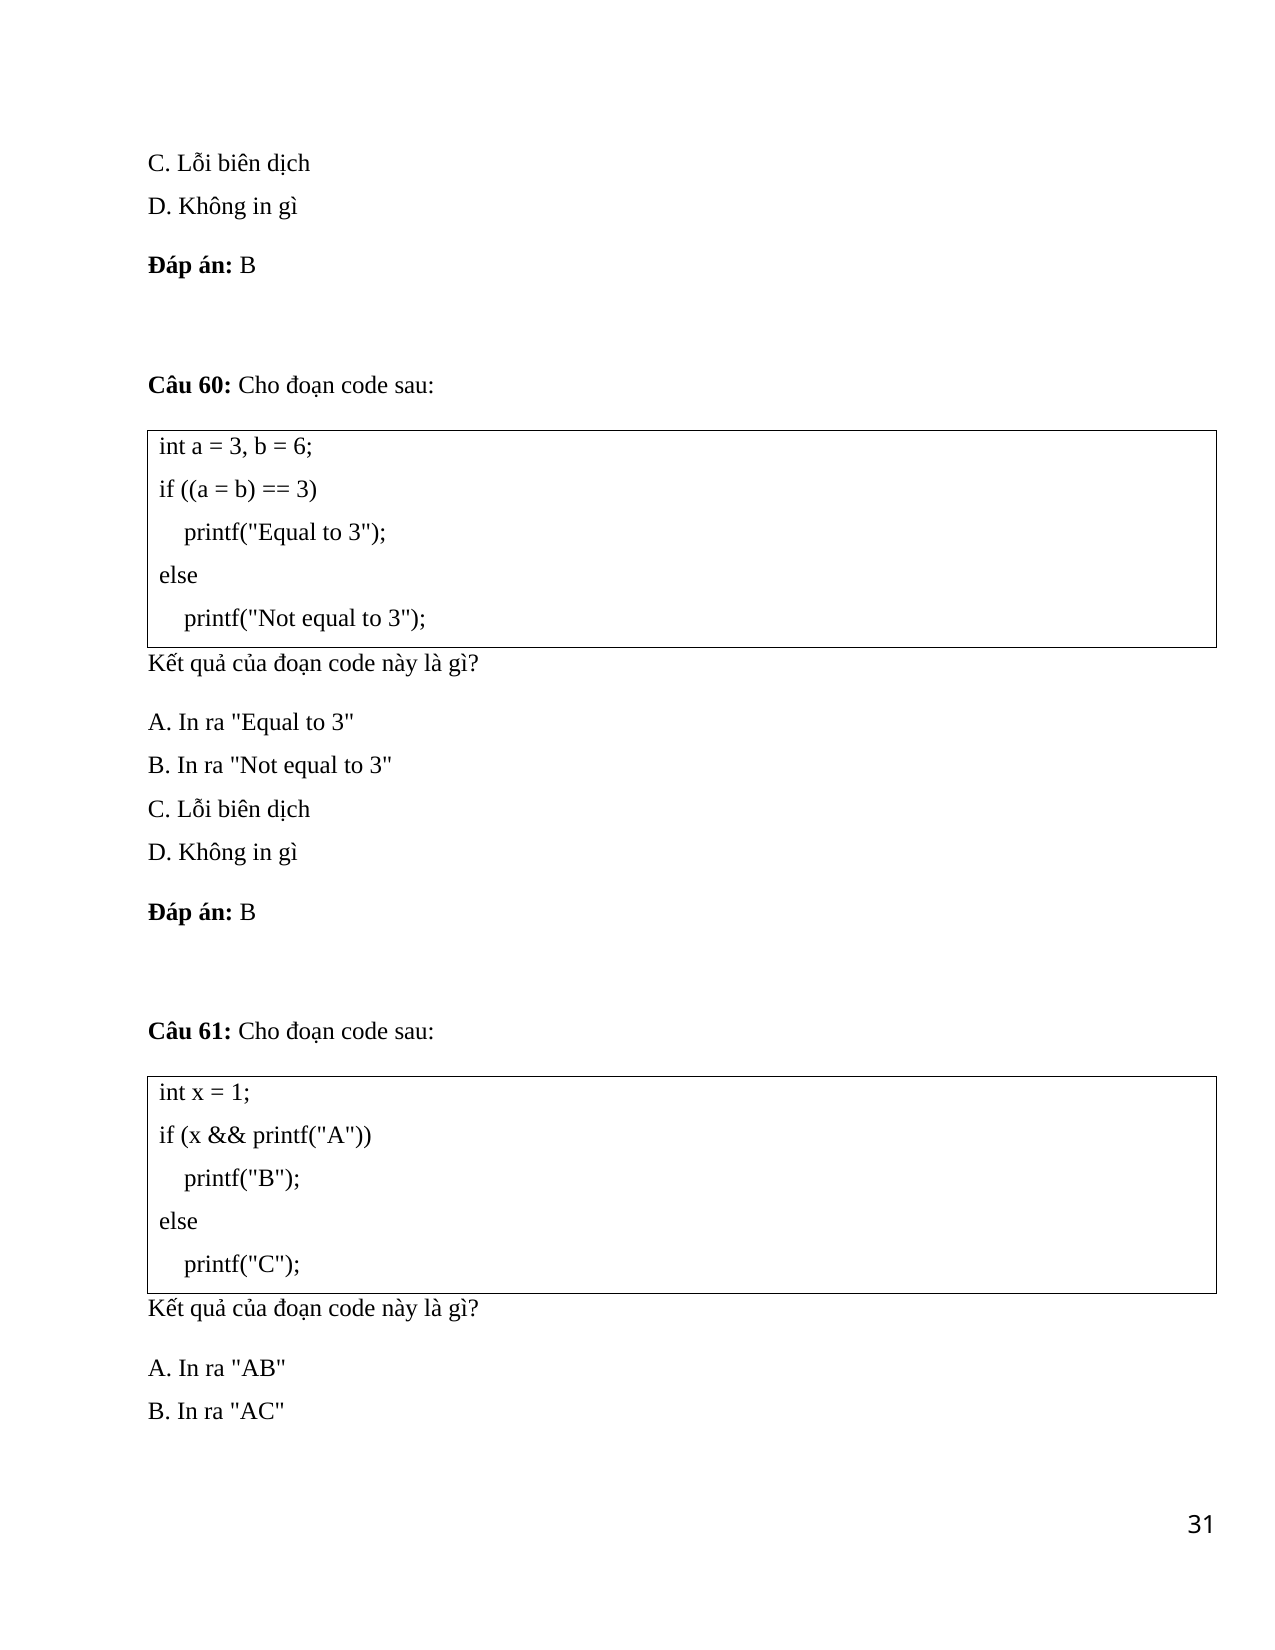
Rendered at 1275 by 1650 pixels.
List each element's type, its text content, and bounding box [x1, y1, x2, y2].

text Câu 61: Cho đoạn code sau: [148, 1016, 1216, 1045]
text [148, 1353, 1216, 1425]
table_header int x = 1; if (x && printf("A")) printf("B"); else printf("C"); [148, 1077, 1216, 1292]
table_header int a = 3, b = 6; if ((a = b) == 3) printf("Equal to 3"); else printf("Not equal to 3"); [148, 431, 1216, 647]
text Đáp án: B [148, 897, 1216, 925]
text Kết quả của đoạn code này là gì? [148, 648, 1216, 676]
text Đáp án: B [148, 251, 1216, 279]
text Câu 60: Cho đoạn code sau: [148, 370, 1216, 399]
text Kết quả của đoạn code này là gì? [148, 1294, 1216, 1322]
text A. In ra "Equal to 3" B. In ra "Not equal to 3" C. Lỗi biên dịch D. Không in gì [148, 707, 1216, 866]
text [148, 148, 1216, 219]
